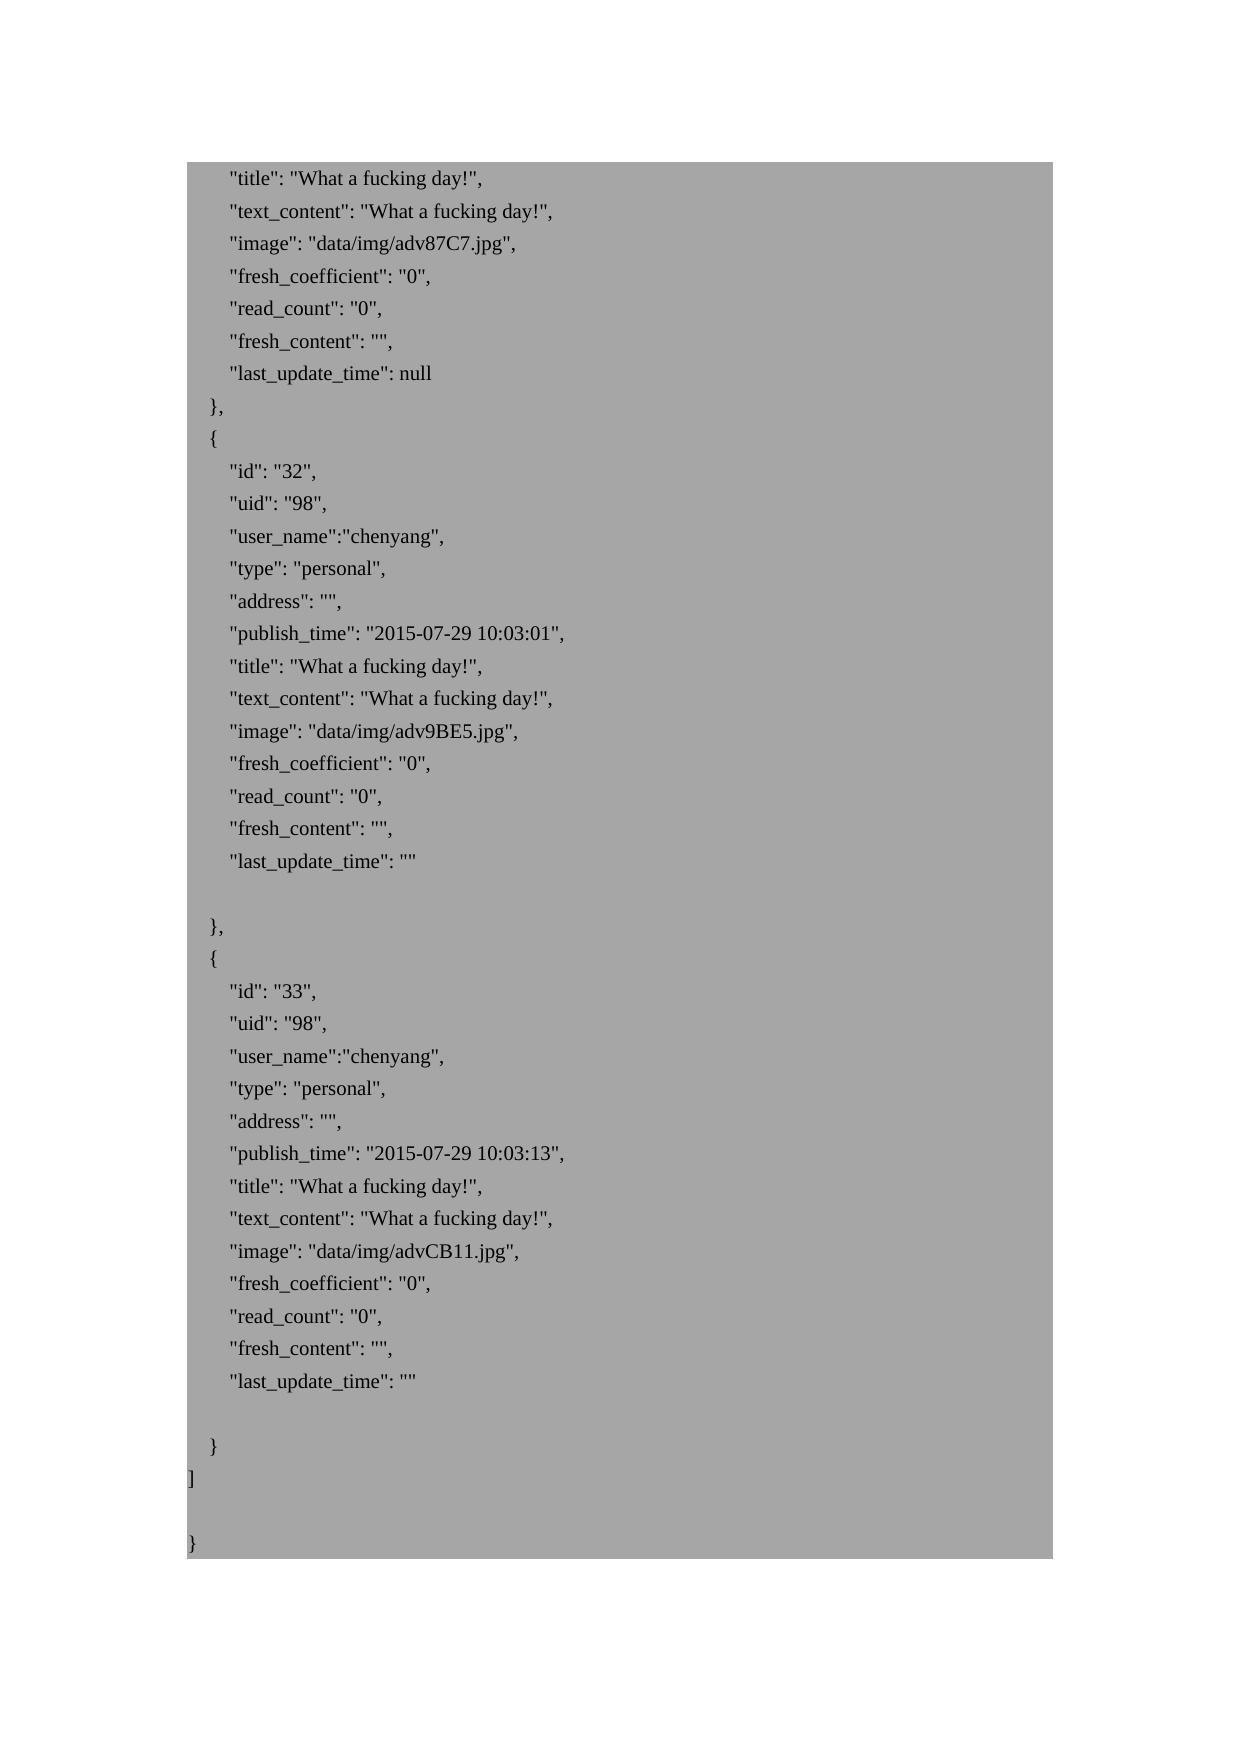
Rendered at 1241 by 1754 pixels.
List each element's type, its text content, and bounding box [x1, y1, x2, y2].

text "last_update_time": null [187, 357, 1053, 389]
text "publish_time": "2015-07-29 10:03:13", [187, 1137, 1053, 1169]
text "last_update_time": "" [187, 844, 1053, 877]
text } [187, 1527, 1053, 1559]
text "user_name":"chenyang", [187, 1039, 1053, 1072]
text ] [187, 1462, 1053, 1494]
text "read_count": "0", [187, 1299, 1053, 1332]
text }, [187, 389, 1053, 422]
text "fresh_coefficient": "0", [187, 1267, 1053, 1299]
text "uid": "98", [187, 1007, 1053, 1039]
text "user_name":"chenyang", [187, 519, 1053, 552]
text "title": "What a fucking day!", [187, 649, 1053, 682]
text { [187, 942, 1053, 974]
text "read_count": "0", [187, 292, 1053, 324]
text "address": "", [187, 584, 1053, 617]
text "text_content": "What a fucking day!", [187, 682, 1053, 714]
text "read_count": "0", [187, 779, 1053, 812]
text "text_content": "What a fucking day!", [187, 1202, 1053, 1234]
text "text_content": "What a fucking day!", [187, 194, 1053, 227]
text } [187, 1429, 1053, 1462]
text "fresh_content": "", [187, 1332, 1053, 1364]
text "uid": "98", [187, 487, 1053, 519]
text "title": "What a fucking day!", [187, 162, 1053, 194]
text "address": "", [187, 1104, 1053, 1137]
text "fresh_content": "", [187, 324, 1053, 357]
text "id": "32", [187, 454, 1053, 487]
text }, [187, 909, 1053, 942]
text "type": "personal", [187, 552, 1053, 584]
text "type": "personal", [187, 1072, 1053, 1104]
text "image": "data/img/advCB11.jpg", [187, 1234, 1053, 1267]
text "image": "data/img/adv9BE5.jpg", [187, 714, 1053, 747]
text "last_update_time": "" [187, 1364, 1053, 1397]
text { [187, 422, 1053, 454]
text "fresh_coefficient": "0", [187, 747, 1053, 779]
text "publish_time": "2015-07-29 10:03:01", [187, 617, 1053, 649]
text "title": "What a fucking day!", [187, 1169, 1053, 1202]
text "image": "data/img/adv87C7.jpg", [187, 227, 1053, 259]
text "fresh_coefficient": "0", [187, 259, 1053, 292]
text "fresh_content": "", [187, 812, 1053, 844]
text "id": "33", [187, 974, 1053, 1007]
